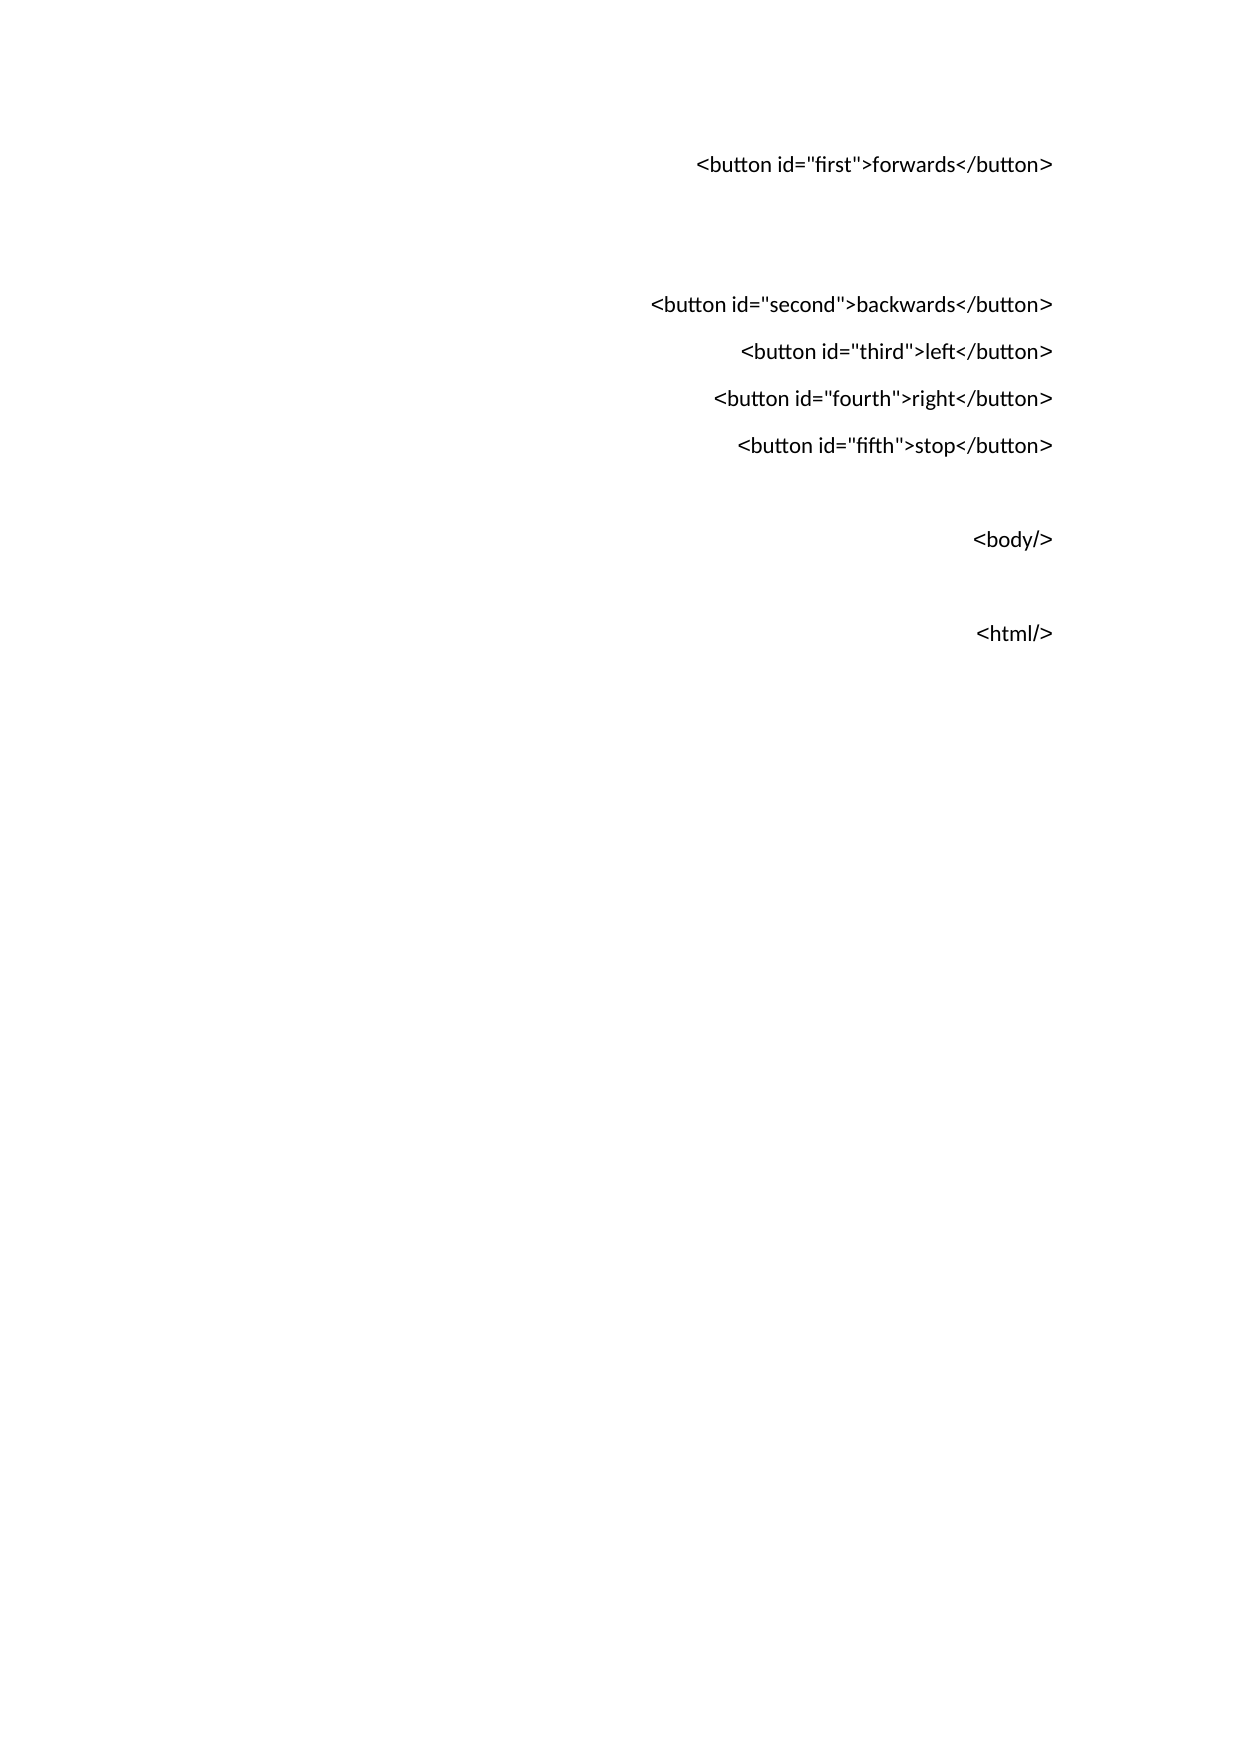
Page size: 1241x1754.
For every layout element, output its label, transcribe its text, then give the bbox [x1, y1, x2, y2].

text </body> [187, 525, 1053, 553]
text <button id="second">backwards</button> [187, 291, 1053, 319]
text <button id="third">left</button> [187, 337, 1053, 366]
text <button id="fourth">right</button> [187, 384, 1053, 412]
text </html> [187, 619, 1053, 647]
text <button id="fifth">stop</button> [187, 431, 1053, 459]
text <button id="first">forwards</button> [187, 150, 1053, 178]
